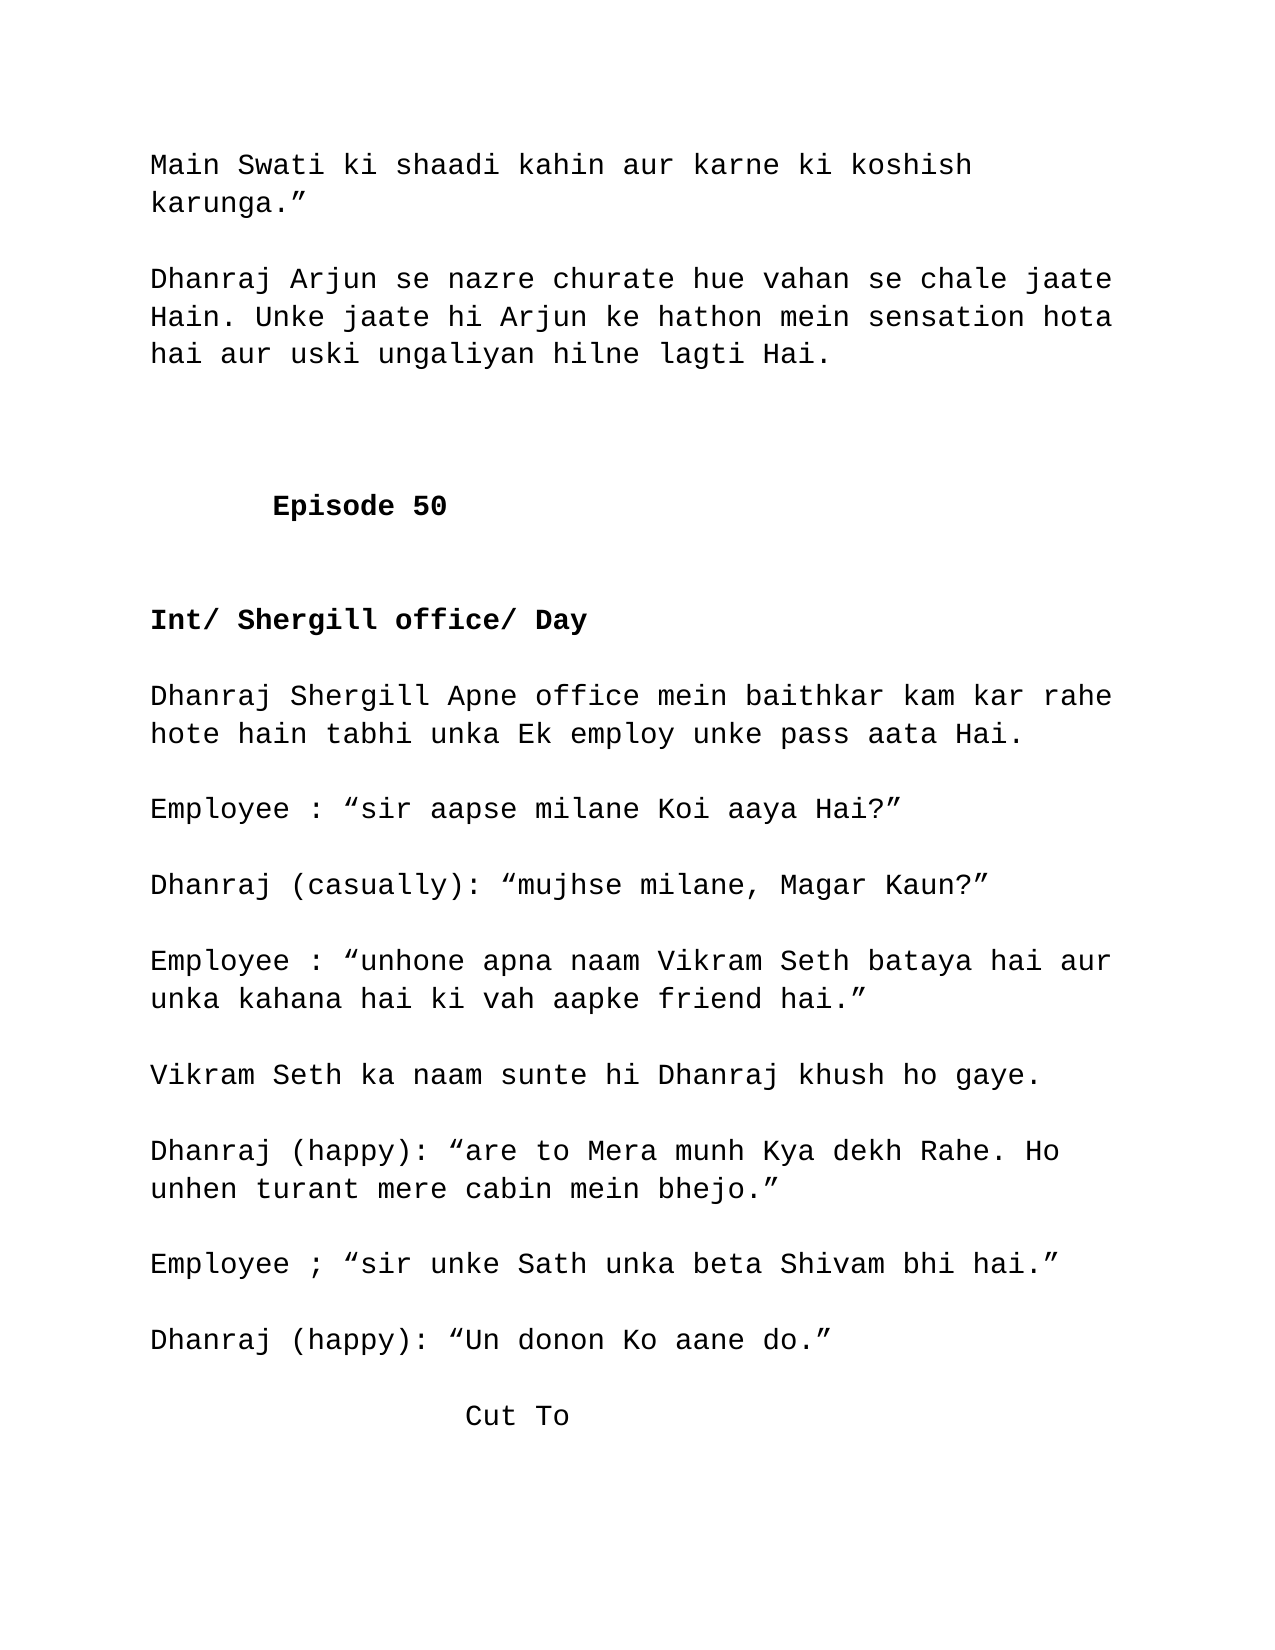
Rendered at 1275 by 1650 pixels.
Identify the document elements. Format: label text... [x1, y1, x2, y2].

text Dhanraj (happy): “are to Mera munh Kya dekh Rahe. Ho unhen turant mere cabin mein bhejo.” [150, 1136, 1125, 1207]
text Employee : “sir aapse milane Koi aaya Hai?” [150, 794, 1125, 828]
text Employee ; “sir unke Sath unka beta Shivam bhi hai.” [150, 1249, 1125, 1283]
text Vikram Seth ka naam sunte hi Dhanraj khush ho gaye. [150, 1060, 1125, 1093]
text Dhanraj Shergill Apne office mein baithkar kam kar rahe hote hain tabhi unka Ek employ unke pass aata Hai. [150, 681, 1125, 752]
text Dhanraj Arjun se nazre churate hue vahan se chale jaate Hain. Unke jaate hi Arjun ke hathon mein sensation hota hai aur uski ungaliyan hilne lagti Hai. [150, 264, 1125, 373]
text Dhanraj (happy): “Un donon Ko aane do.” [150, 1325, 1125, 1358]
text Employee : “unhone apna naam Vikram Seth bataya hai aur unka kahana hai ki vah aapke friend hai.” [150, 946, 1125, 1017]
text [150, 150, 1125, 221]
text Cut To [150, 1401, 1125, 1434]
text Dhanraj (casually): “mujhse milane, Magar Kaun?” [150, 870, 1125, 903]
text Episode 50 [150, 491, 1125, 524]
text Int/ Shergill office/ Day [150, 605, 1125, 638]
